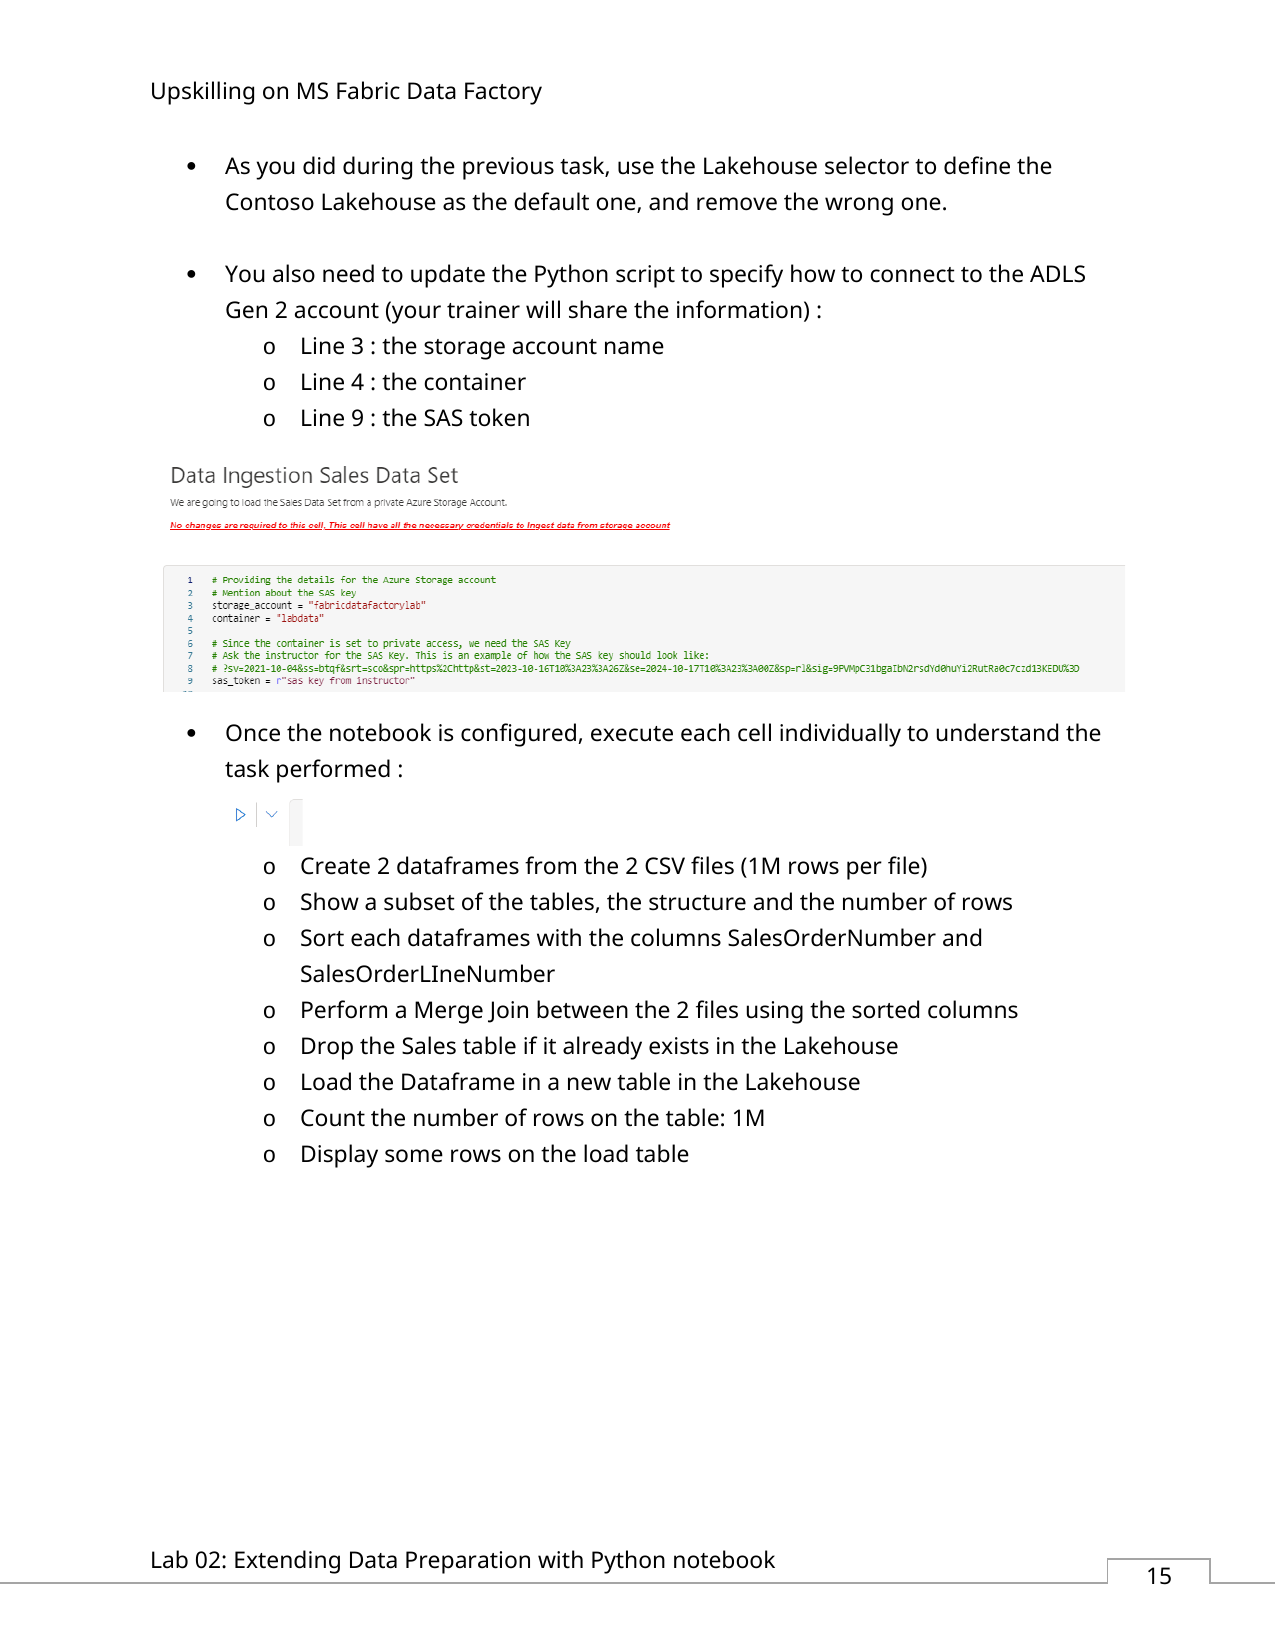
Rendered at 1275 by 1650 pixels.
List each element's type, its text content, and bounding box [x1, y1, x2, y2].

list Display some rows on the load table [262, 1138, 1111, 1169]
list Load the Dataframe in a new table in the Lakehouse [262, 1066, 1111, 1097]
list You also need to update the Python script to specify how to connect to the ADLS Gen 2 account (your trainer will share the information) : [187, 258, 1111, 325]
list Sort each dataframes with the columns SalesOrderNumber and SalesOrderLIneNumber [262, 922, 1111, 989]
list Line 4 : the container [262, 366, 1111, 397]
picture [225, 788, 303, 846]
list Line 9 : the SAS token [262, 402, 1111, 433]
list Perform a Merge Join between the 2 files using the sorted columns [262, 994, 1111, 1025]
list Show a subset of the tables, the structure and the number of rows [262, 886, 1111, 917]
list Create 2 dataframes from the 2 CSV files (1M rows per file) [262, 850, 1111, 881]
list Drop the Sales table if it already exists in the Lakehouse [262, 1030, 1111, 1061]
list Once the notebook is configured, execute each cell individually to understand the task performed : [187, 717, 1111, 784]
list As you did during the previous task, use the Lakehouse selector to define the Contoso Lakehouse as the default one, and remove the wrong one. [187, 150, 1111, 217]
list Line 3 : the storage account name [262, 330, 1111, 361]
list Count the number of rows on the table: 1M [262, 1102, 1111, 1133]
picture [150, 458, 1125, 692]
